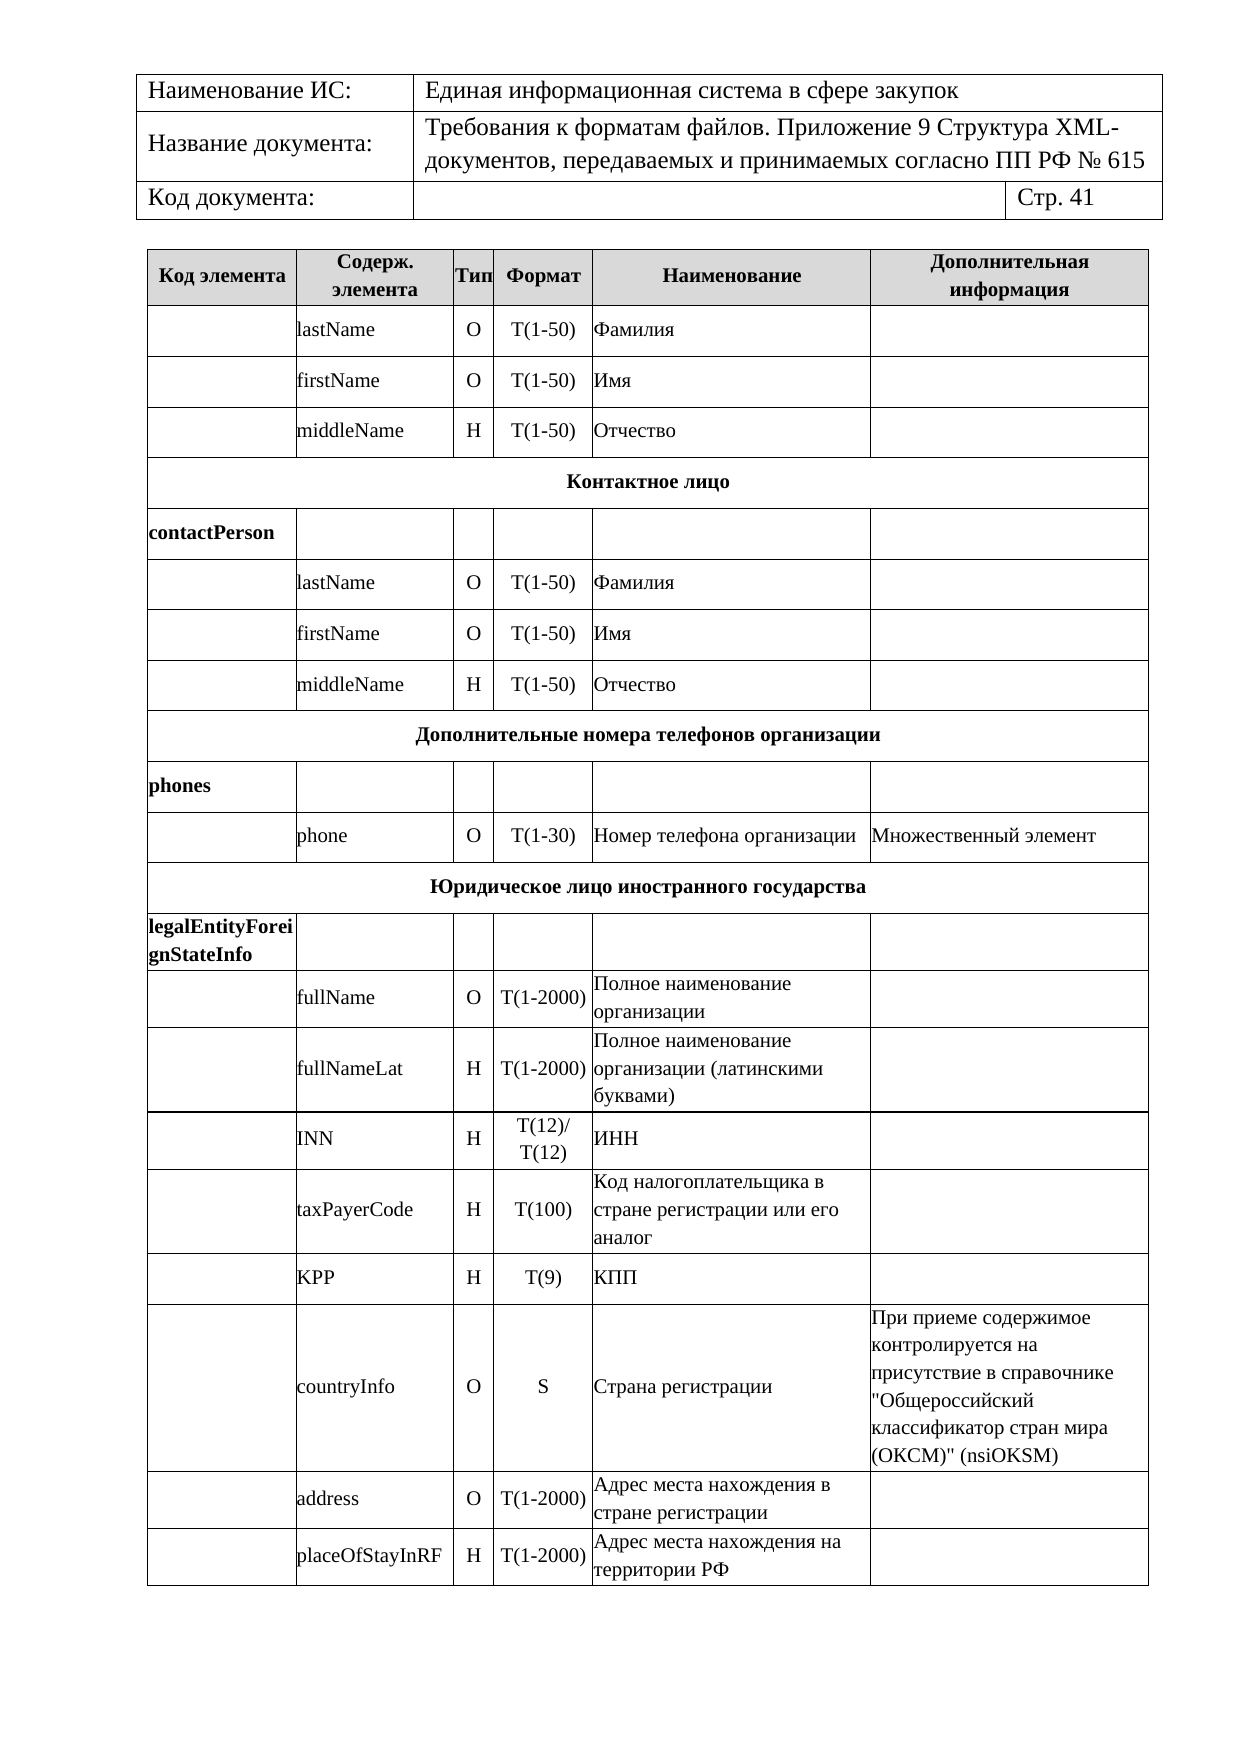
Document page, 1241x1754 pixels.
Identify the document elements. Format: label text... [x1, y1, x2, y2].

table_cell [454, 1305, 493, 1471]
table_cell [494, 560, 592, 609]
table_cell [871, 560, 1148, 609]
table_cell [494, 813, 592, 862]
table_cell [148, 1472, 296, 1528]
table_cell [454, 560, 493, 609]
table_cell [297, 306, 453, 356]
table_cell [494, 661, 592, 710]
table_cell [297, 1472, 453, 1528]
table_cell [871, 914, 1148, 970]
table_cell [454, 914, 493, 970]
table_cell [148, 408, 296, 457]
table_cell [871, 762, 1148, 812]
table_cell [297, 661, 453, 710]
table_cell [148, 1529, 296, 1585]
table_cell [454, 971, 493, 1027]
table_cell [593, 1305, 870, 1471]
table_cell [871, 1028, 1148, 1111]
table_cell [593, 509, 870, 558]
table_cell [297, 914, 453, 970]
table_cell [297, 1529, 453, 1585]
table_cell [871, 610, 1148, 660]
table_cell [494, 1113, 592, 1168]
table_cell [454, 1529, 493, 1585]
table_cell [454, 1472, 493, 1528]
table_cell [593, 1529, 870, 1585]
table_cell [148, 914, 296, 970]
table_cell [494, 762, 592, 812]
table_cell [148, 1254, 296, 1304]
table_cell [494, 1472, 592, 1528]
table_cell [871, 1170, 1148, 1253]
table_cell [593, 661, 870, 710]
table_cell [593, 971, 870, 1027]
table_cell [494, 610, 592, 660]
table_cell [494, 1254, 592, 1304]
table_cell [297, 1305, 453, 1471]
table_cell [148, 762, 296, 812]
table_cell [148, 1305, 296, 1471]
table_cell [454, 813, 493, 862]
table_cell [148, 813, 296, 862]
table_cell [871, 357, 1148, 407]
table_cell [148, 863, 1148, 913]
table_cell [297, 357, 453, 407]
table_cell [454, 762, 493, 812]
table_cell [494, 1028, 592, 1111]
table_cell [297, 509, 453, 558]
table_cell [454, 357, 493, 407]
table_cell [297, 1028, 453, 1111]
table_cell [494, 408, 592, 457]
table_header Наименование [593, 250, 870, 305]
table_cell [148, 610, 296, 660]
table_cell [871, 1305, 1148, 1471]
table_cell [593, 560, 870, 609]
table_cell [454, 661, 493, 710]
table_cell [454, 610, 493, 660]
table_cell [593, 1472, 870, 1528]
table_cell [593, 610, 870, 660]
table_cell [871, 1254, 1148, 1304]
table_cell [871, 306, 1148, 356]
table_header Содерж. элемента [297, 250, 453, 305]
table_header Тип [454, 250, 493, 305]
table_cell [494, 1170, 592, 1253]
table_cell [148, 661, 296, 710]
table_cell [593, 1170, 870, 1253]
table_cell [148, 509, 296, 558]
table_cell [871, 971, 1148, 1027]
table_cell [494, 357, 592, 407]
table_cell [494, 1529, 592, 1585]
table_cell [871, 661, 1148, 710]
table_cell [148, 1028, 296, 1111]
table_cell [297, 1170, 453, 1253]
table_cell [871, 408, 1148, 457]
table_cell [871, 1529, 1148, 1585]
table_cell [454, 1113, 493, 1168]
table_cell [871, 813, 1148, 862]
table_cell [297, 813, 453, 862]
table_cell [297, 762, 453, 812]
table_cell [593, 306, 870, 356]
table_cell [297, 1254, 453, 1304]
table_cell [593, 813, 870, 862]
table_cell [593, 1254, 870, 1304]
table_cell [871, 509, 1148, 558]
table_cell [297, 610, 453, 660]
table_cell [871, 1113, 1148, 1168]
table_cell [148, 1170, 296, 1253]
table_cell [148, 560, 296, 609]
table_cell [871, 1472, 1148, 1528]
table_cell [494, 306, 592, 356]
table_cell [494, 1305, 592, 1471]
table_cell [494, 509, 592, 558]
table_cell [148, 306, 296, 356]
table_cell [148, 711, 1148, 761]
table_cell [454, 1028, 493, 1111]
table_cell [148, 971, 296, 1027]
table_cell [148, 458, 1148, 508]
table_header Код элемента [148, 250, 296, 305]
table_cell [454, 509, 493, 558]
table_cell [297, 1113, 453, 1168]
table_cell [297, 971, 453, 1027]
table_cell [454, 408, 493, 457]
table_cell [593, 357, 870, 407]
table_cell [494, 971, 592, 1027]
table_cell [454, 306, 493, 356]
table_header Дополнительная информация [871, 250, 1148, 305]
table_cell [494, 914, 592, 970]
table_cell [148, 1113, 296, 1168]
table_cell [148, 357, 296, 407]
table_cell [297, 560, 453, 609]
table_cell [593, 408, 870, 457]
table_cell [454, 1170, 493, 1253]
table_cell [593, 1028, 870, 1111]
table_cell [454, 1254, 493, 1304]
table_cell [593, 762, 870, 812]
table_header Формат [494, 250, 592, 305]
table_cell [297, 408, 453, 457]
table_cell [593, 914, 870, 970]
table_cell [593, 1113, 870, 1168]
